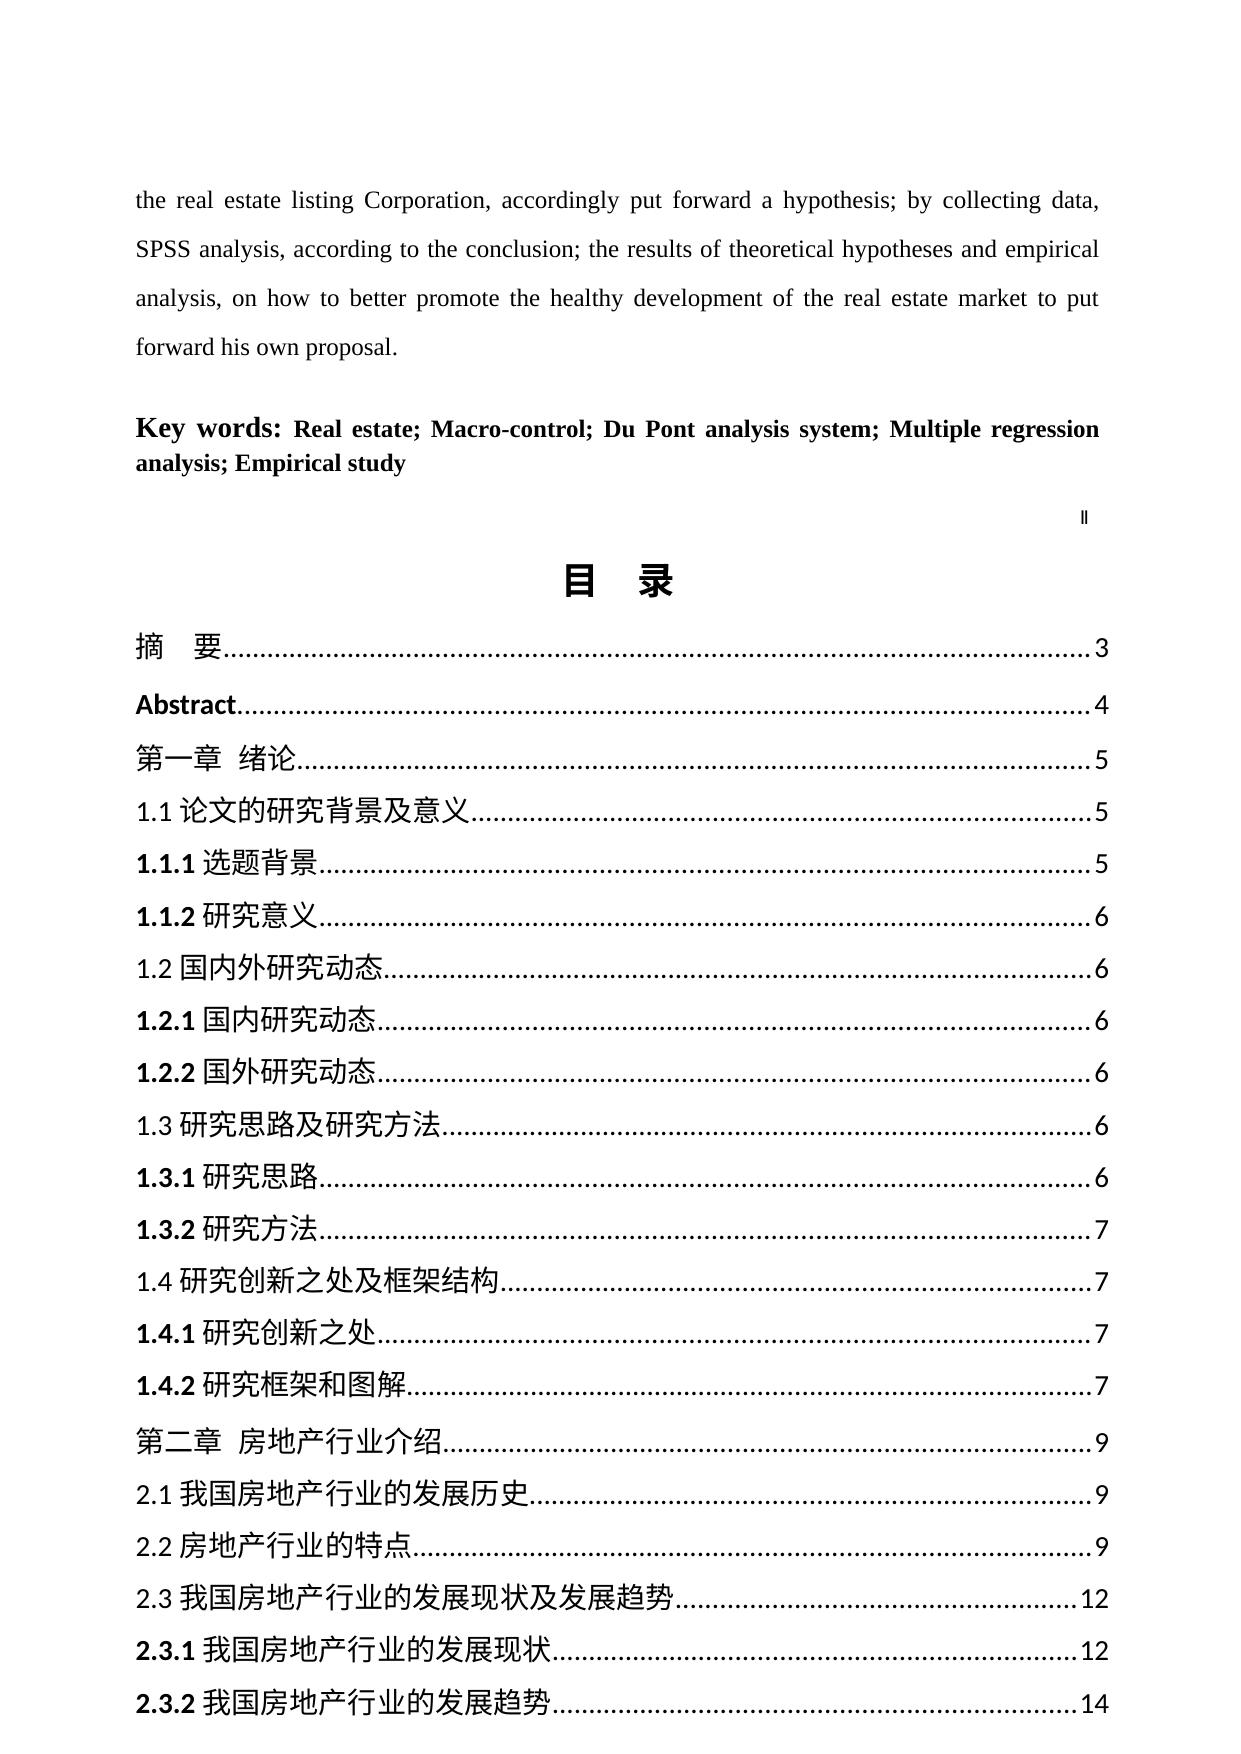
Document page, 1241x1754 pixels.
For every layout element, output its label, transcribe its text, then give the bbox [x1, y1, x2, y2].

text 2.2 房地产行业的特点 9 [135, 1525, 1101, 1565]
text 2.3.2 我国房地产行业的发展趋势 14 [135, 1682, 1101, 1722]
text 1.3.2 研究方法 7 [135, 1208, 1101, 1248]
text Ⅱ [135, 481, 1089, 529]
text 第二章 房地产行业介绍 9 [135, 1417, 1101, 1461]
text 1.2 国内外研究动态 6 [135, 947, 1101, 987]
text 1.4 研究创新之处及框架结构 7 [135, 1260, 1101, 1300]
text 2.1 我国房地产行业的发展历史 9 [135, 1473, 1101, 1513]
text 1.4.1 研究创新之处 7 [135, 1312, 1101, 1352]
text Key words: Real estate; Macro-control; Du Pont analysis system; Multiple regression analysis; Empirical study [135, 410, 1101, 476]
text 1.3.1 研究思路 6 [135, 1156, 1101, 1196]
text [135, 164, 1101, 361]
text 1.1.2 研究意义 6 [135, 895, 1101, 935]
text 2.3.1 我国房地产行业的发展现状 12 [135, 1630, 1101, 1669]
text 1.2.2 国外研究动态 6 [135, 1052, 1101, 1091]
text Abstract 4 [135, 678, 1101, 722]
text 1.1.1 选题背景 5 [135, 843, 1101, 882]
text 1.2.1 国内研究动态 6 [135, 999, 1101, 1039]
text 1.1 论文的研究背景及意义 5 [135, 791, 1101, 830]
text 2.3 我国房地产行业的发展现状及发展趋势 12 [135, 1577, 1101, 1617]
text 第一章 绪论 5 [135, 734, 1101, 778]
text 1.3 研究思路及研究方法 6 [135, 1104, 1101, 1143]
text 摘 要 3 [135, 622, 1101, 666]
text 目 录 [135, 553, 1101, 606]
text 1.4.2 研究框架和图解 7 [135, 1365, 1101, 1404]
